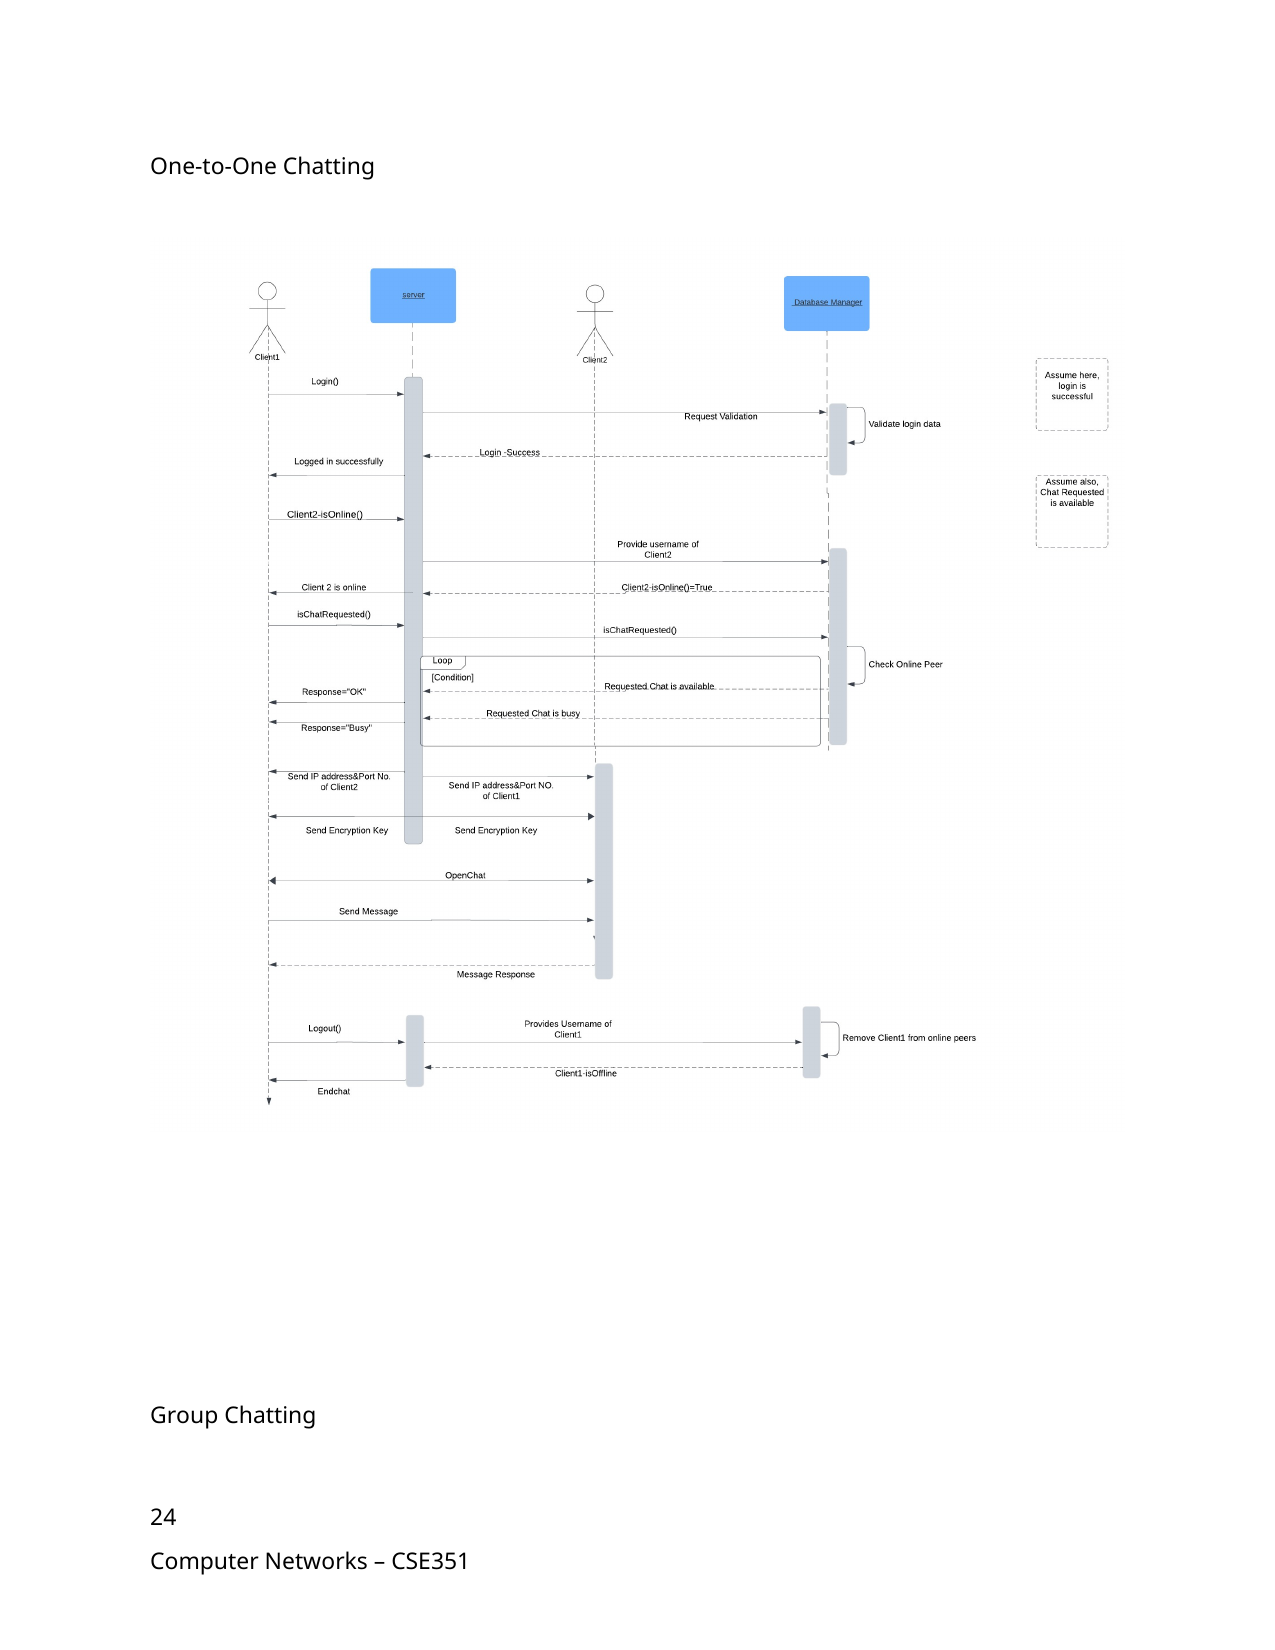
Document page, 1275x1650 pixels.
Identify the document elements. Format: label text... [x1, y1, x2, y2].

subtitle Group Chatting [150, 1399, 1125, 1430]
picture [150, 237, 1125, 1132]
subtitle One-to-One Chatting [150, 150, 1125, 181]
